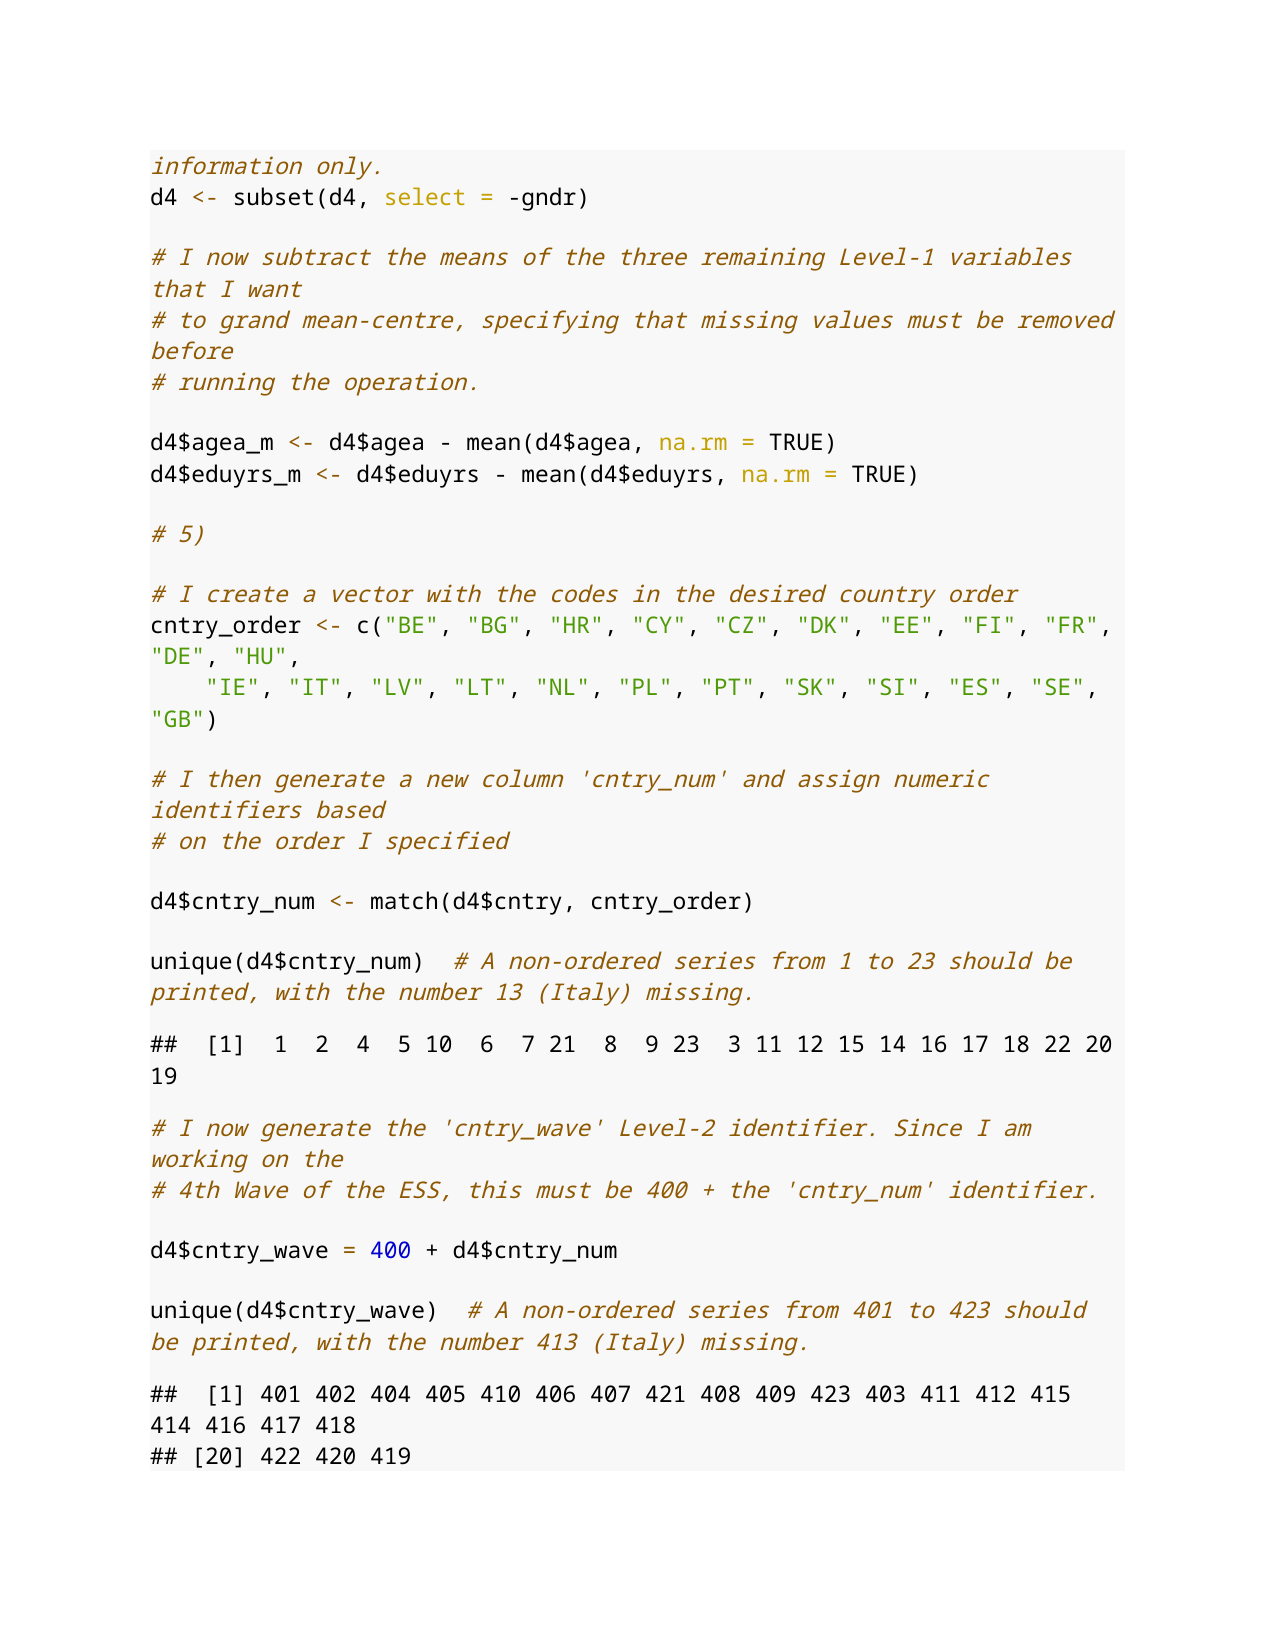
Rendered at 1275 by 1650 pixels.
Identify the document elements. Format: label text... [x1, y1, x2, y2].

text ## [1] 401 402 404 405 410 406 407 421 408 409 423 403 411 412 415 414 416 417 418 ## [20] 422 420 419 [150, 1377, 1125, 1471]
text # I now generate the 'cntry_wave' Level-2 identifier. Since I am working on the # 4th Wave of the ESS, this must be 400 + the 'cntry_num' identifier. d4$cntry_wave = 400 + d4$cntry_num unique(d4$cntry_wave) # A non-ordered series from 401 to 423 should be printed, with the number 413 (Italy) missing. [150, 1112, 1125, 1357]
text ## [1] 1 2 4 5 10 6 7 21 8 9 23 3 11 12 15 14 16 17 18 22 20 19 [150, 1028, 1125, 1091]
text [150, 150, 1125, 1007]
